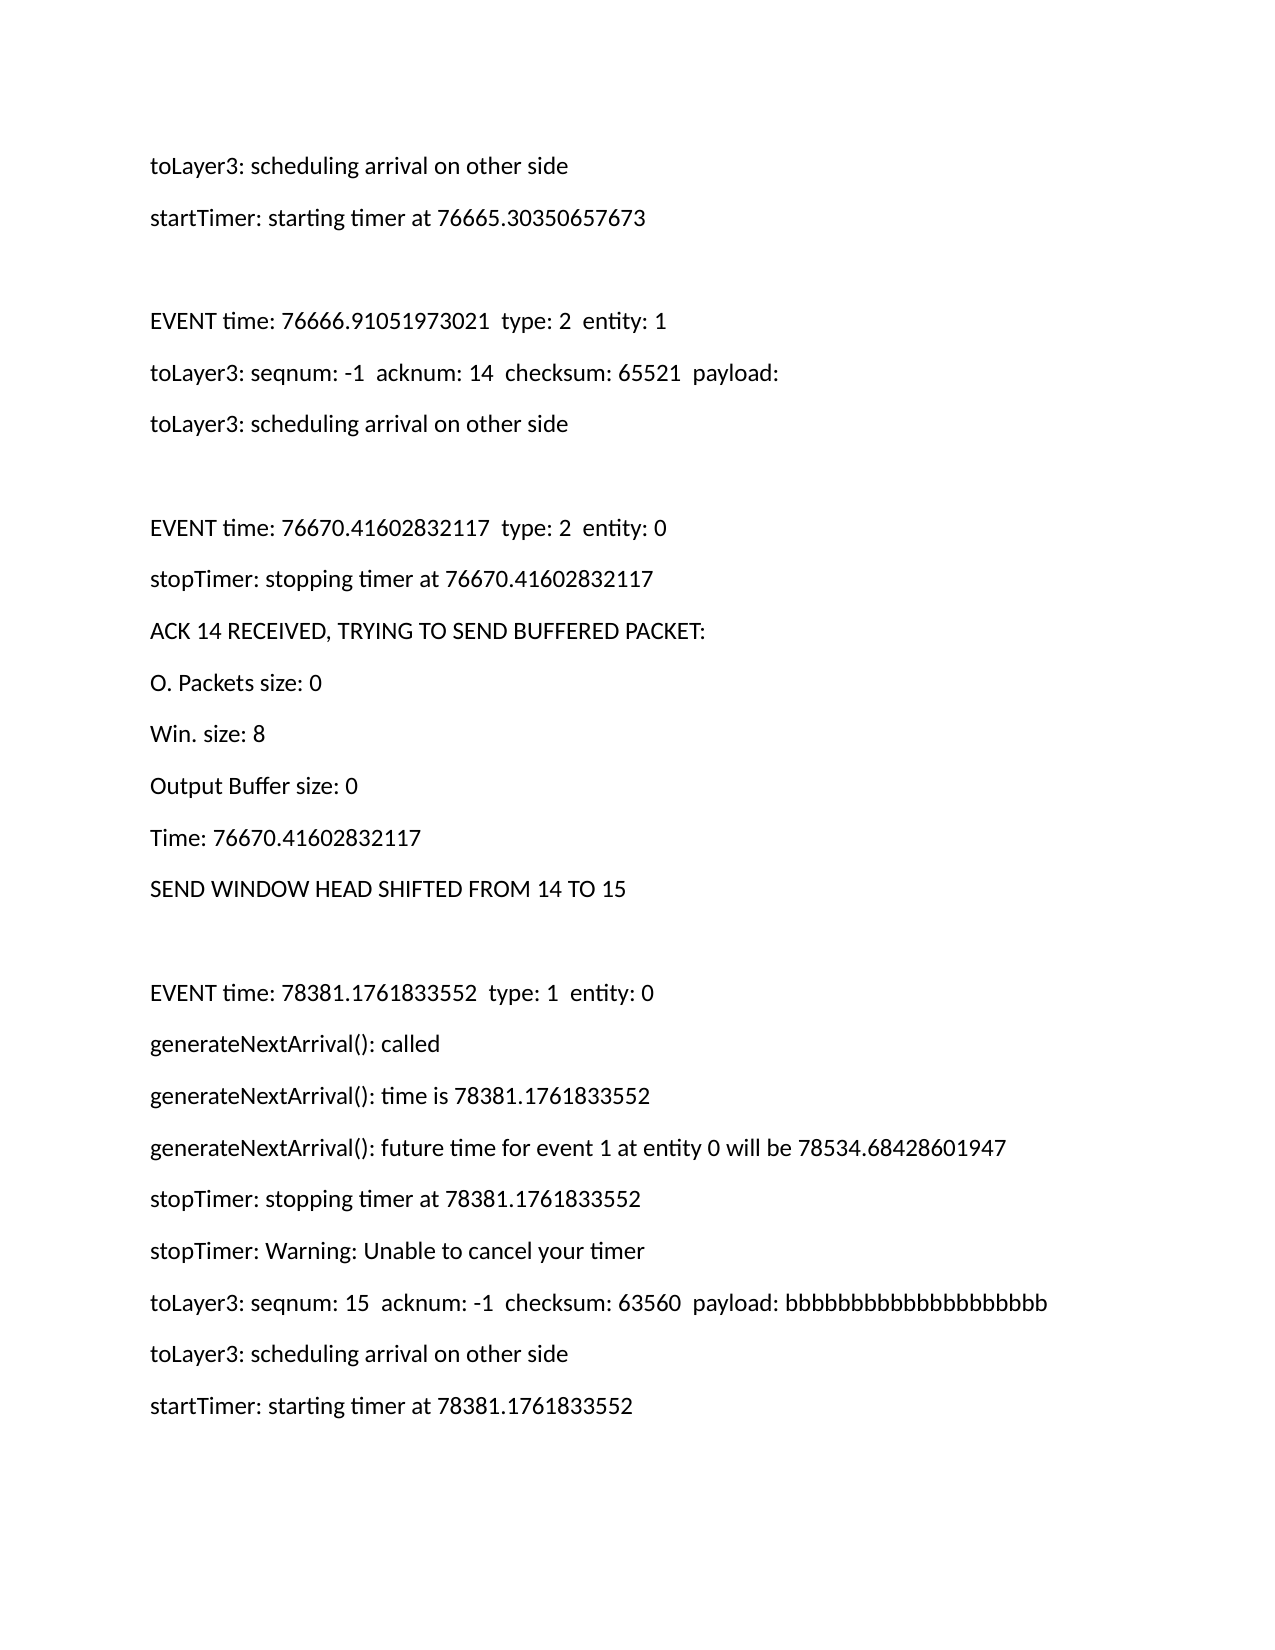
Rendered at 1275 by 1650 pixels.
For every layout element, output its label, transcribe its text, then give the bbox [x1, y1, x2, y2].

text EVENT time: 76666.91051973021 type: 2 entity: 1 [150, 305, 1125, 336]
text stopTimer: stopping timer at 76670.41602832117 [150, 563, 1125, 594]
text EVENT time: 76670.41602832117 type: 2 entity: 0 [150, 512, 1125, 542]
text ACK 14 RECEIVED, TRYING TO SEND BUFFERED PACKET: [150, 615, 1125, 646]
text stopTimer: Warning: Unable to cancel your timer [150, 1235, 1125, 1266]
text O. Packets size: 0 [150, 667, 1125, 697]
text generateNextArrival(): time is 78381.1761833552 [150, 1080, 1125, 1111]
text startTimer: starting timer at 76665.30350657673 [150, 202, 1125, 232]
text SEND WINDOW HEAD SHIFTED FROM 14 TO 15 [150, 873, 1125, 904]
text toLayer3: seqnum: -1 acknum: 14 checksum: 65521 payload: [150, 357, 1125, 387]
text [150, 1338, 1125, 1369]
text toLayer3: scheduling arrival on other side [150, 150, 1125, 181]
text startTimer: starting timer at 78381.1761833552 [150, 1390, 1125, 1421]
text stopTimer: stopping timer at 78381.1761833552 [150, 1183, 1125, 1214]
text EVENT time: 78381.1761833552 type: 1 entity: 0 [150, 977, 1125, 1007]
text generateNextArrival(): called [150, 1028, 1125, 1059]
text toLayer3: seqnum: 15 acknum: -1 checksum: 63560 payload: bbbbbbbbbbbbbbbbbbbb [150, 1287, 1125, 1317]
text Win. size: 8 [150, 718, 1125, 749]
text generateNextArrival(): future time for event 1 at entity 0 will be 78534.68428601947 [150, 1132, 1125, 1162]
text toLayer3: scheduling arrival on other side [150, 408, 1125, 439]
text Output Buffer size: 0 [150, 770, 1125, 801]
text Time: 76670.41602832117 [150, 822, 1125, 852]
